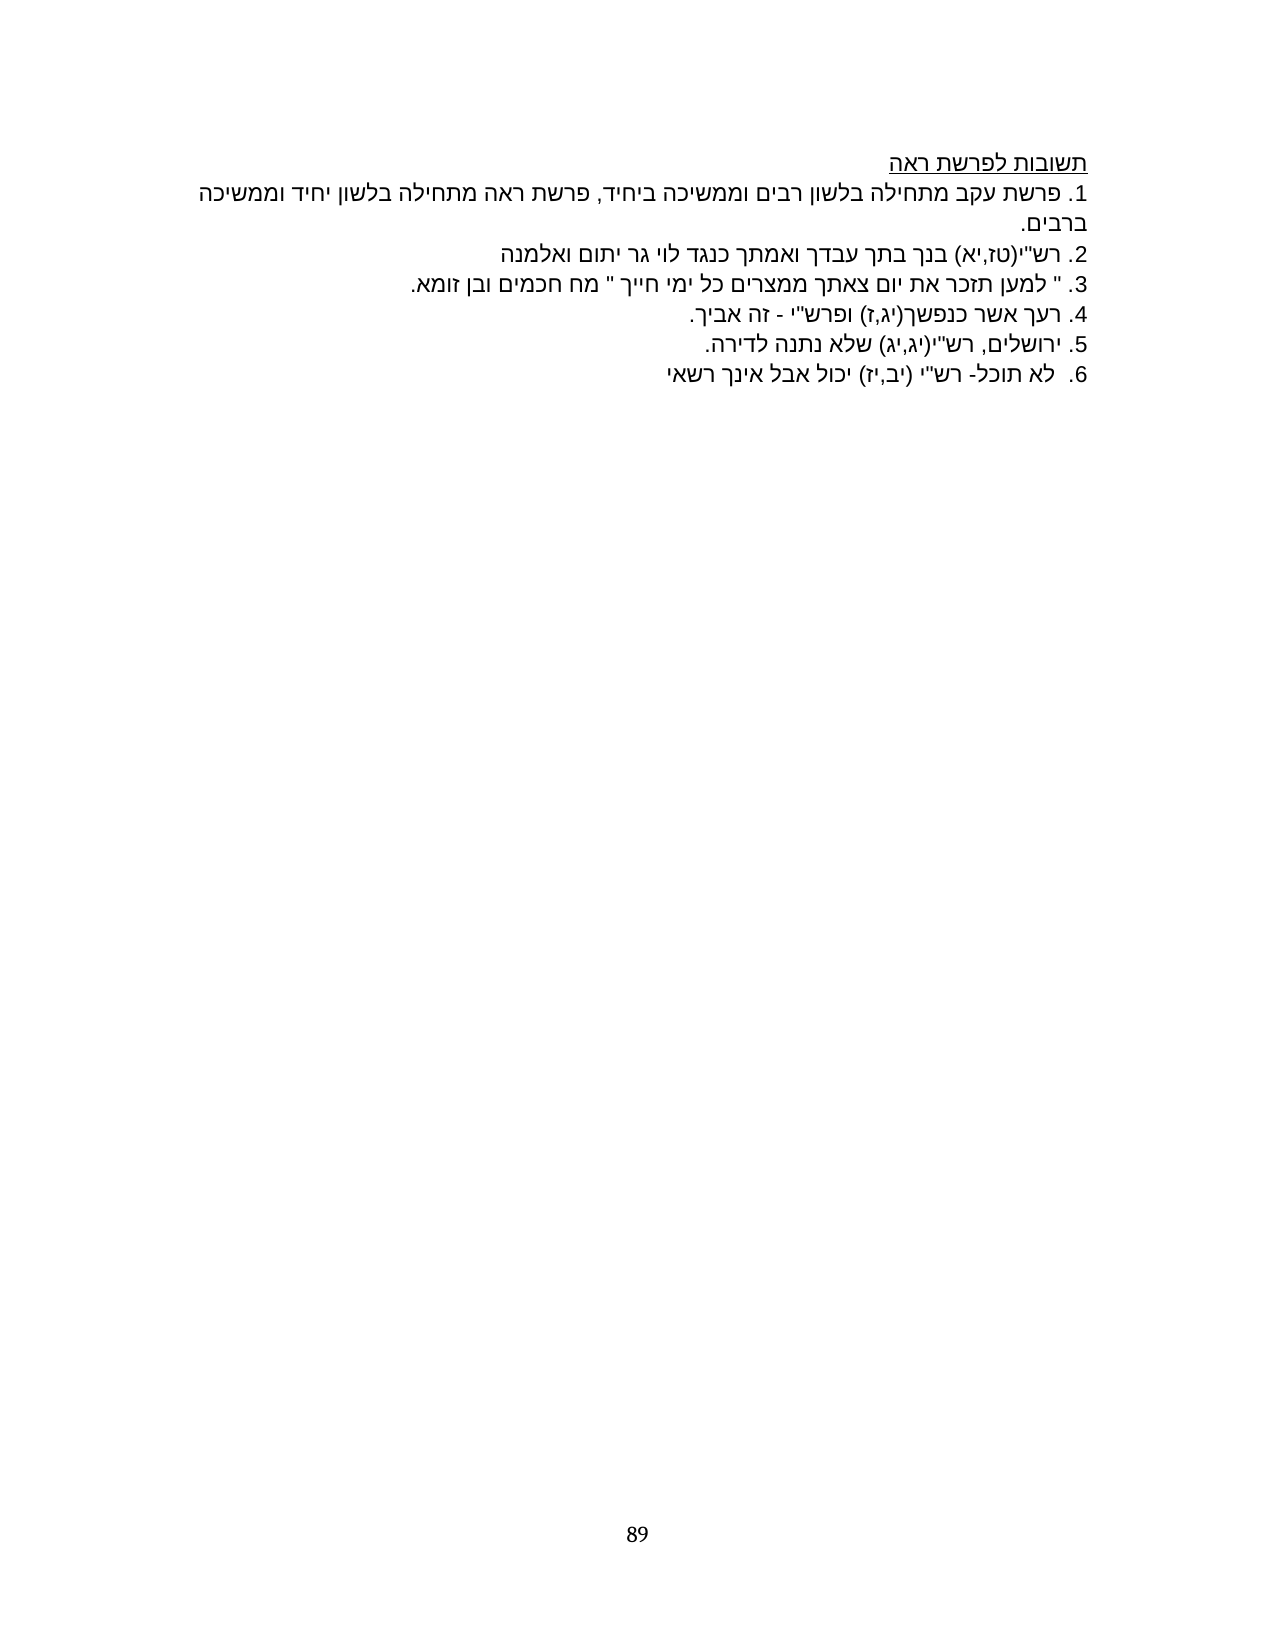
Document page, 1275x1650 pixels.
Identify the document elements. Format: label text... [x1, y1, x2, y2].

text תשובות לפרשת ראה [187, 150, 1087, 388]
